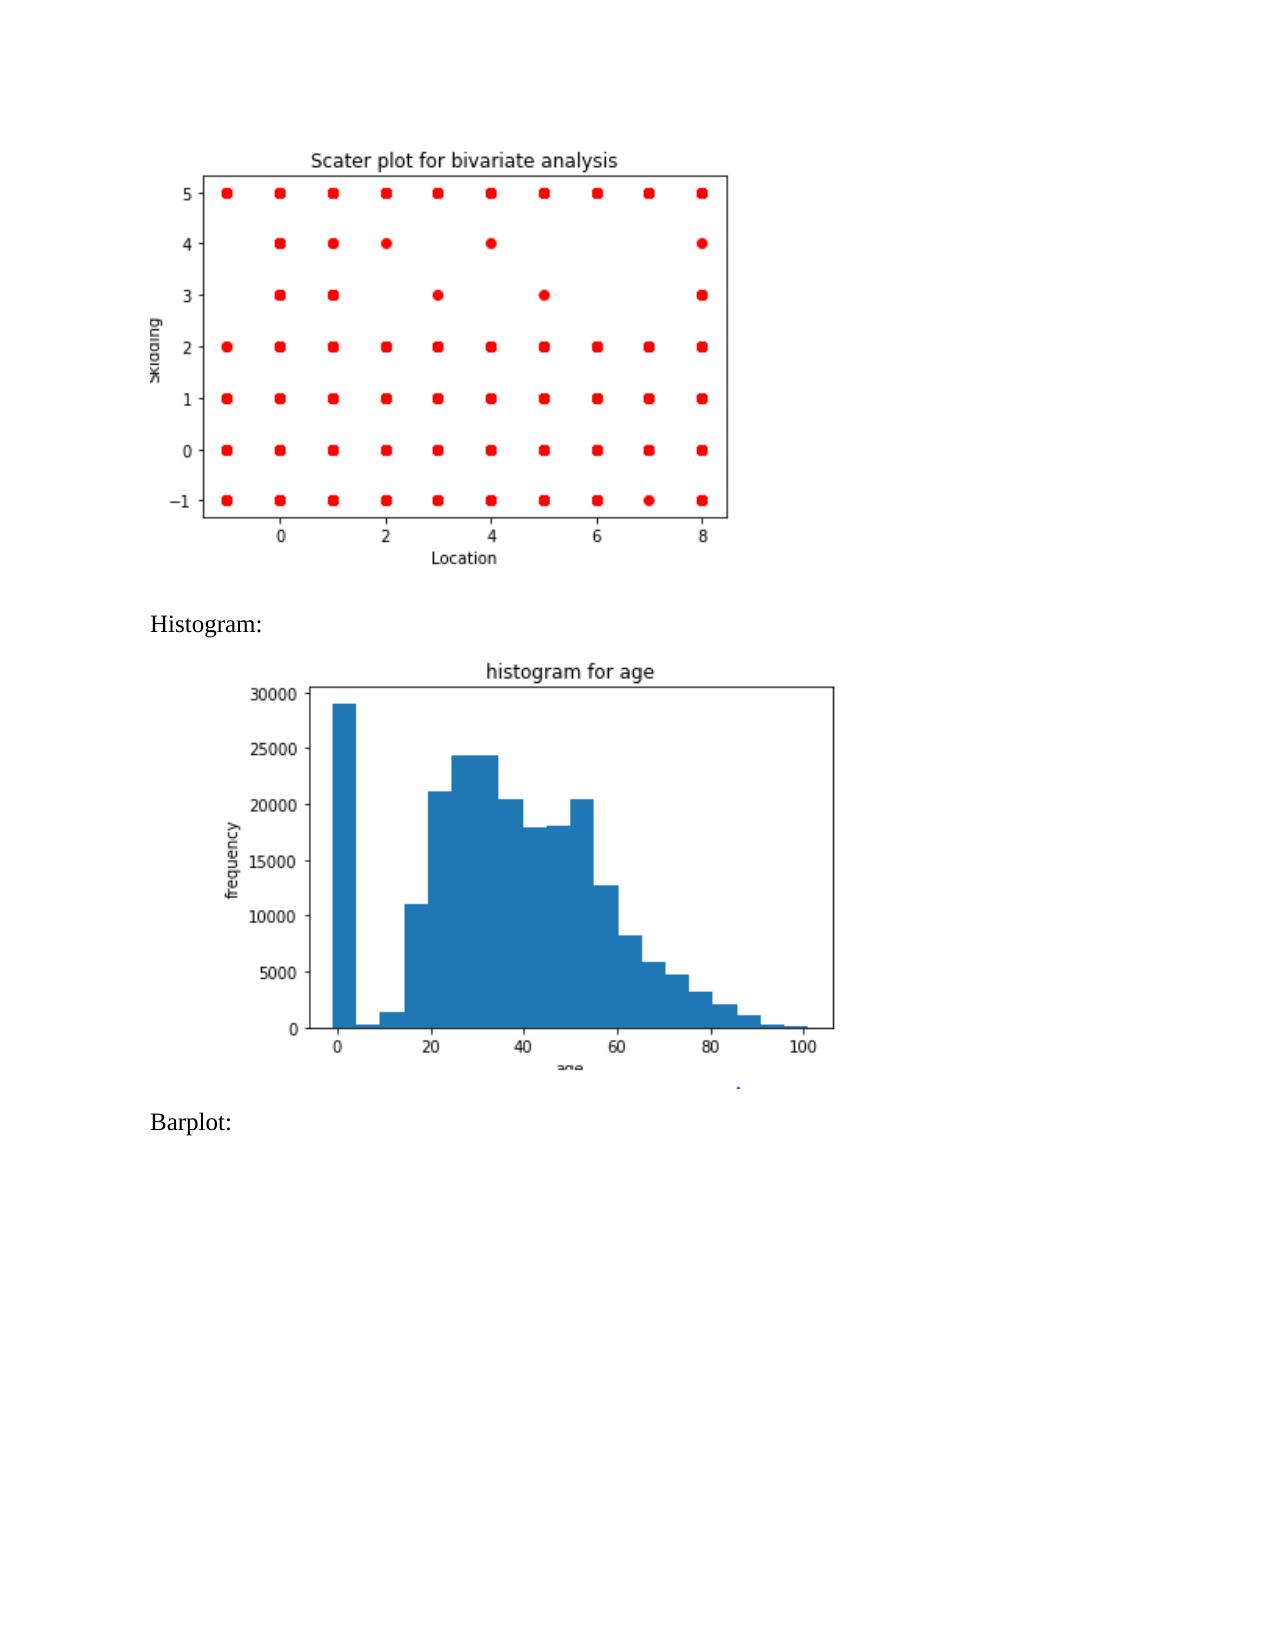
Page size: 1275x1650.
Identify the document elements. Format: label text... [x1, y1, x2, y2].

picture [150, 657, 844, 1089]
text Barplot: [150, 1107, 1125, 1136]
text Histogram: [150, 609, 1125, 638]
picture [150, 150, 758, 591]
